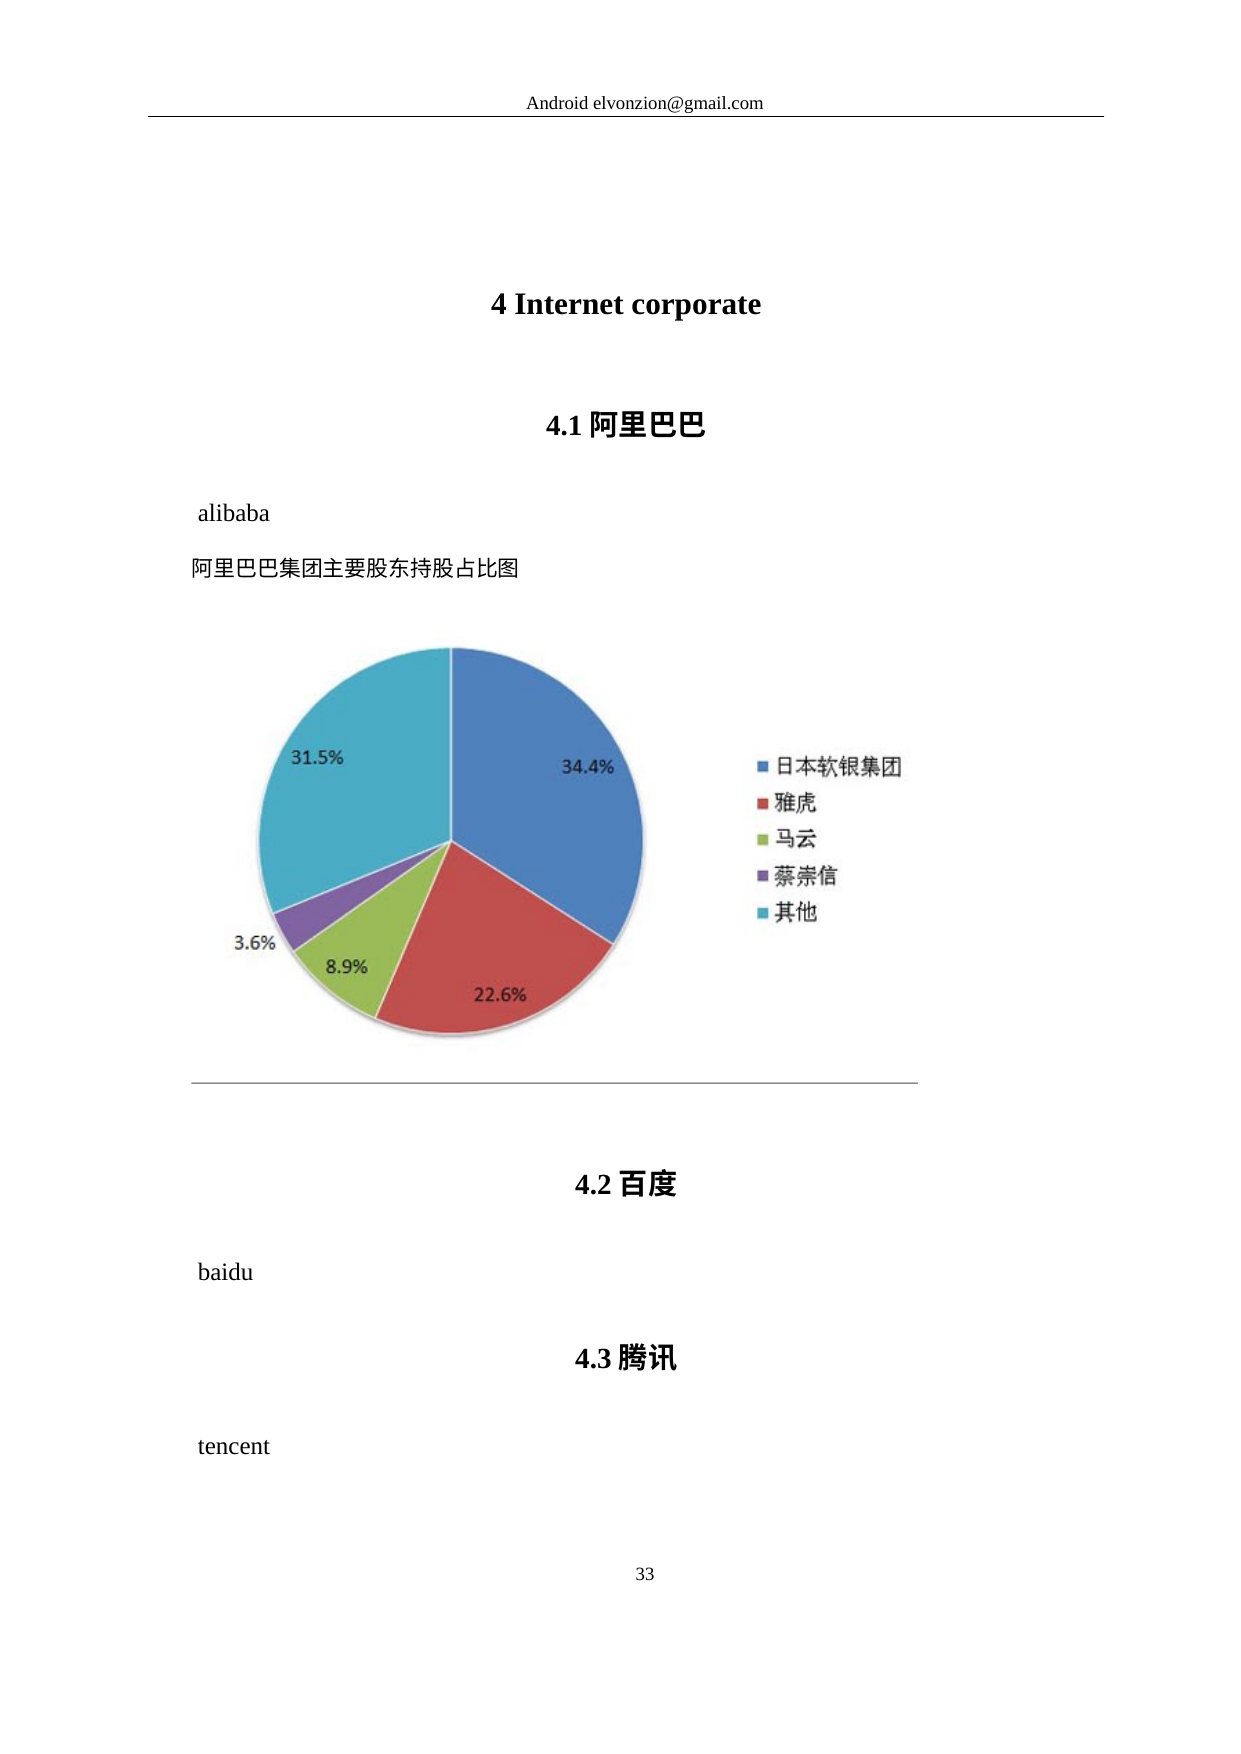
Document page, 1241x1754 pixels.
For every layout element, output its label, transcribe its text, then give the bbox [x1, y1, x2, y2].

subtitle 阿里巴巴 [148, 389, 1104, 457]
subtitle 腾讯 [148, 1322, 1104, 1390]
text tencent [148, 1428, 1104, 1462]
subtitle 百度 [148, 1148, 1104, 1216]
text baidu [148, 1254, 1104, 1288]
text alibaba [148, 495, 1104, 529]
picture [191, 604, 919, 1084]
subtitle Internet corporate [148, 269, 1104, 337]
text 阿里巴巴集团主要股东持股占比图 [148, 550, 1104, 584]
